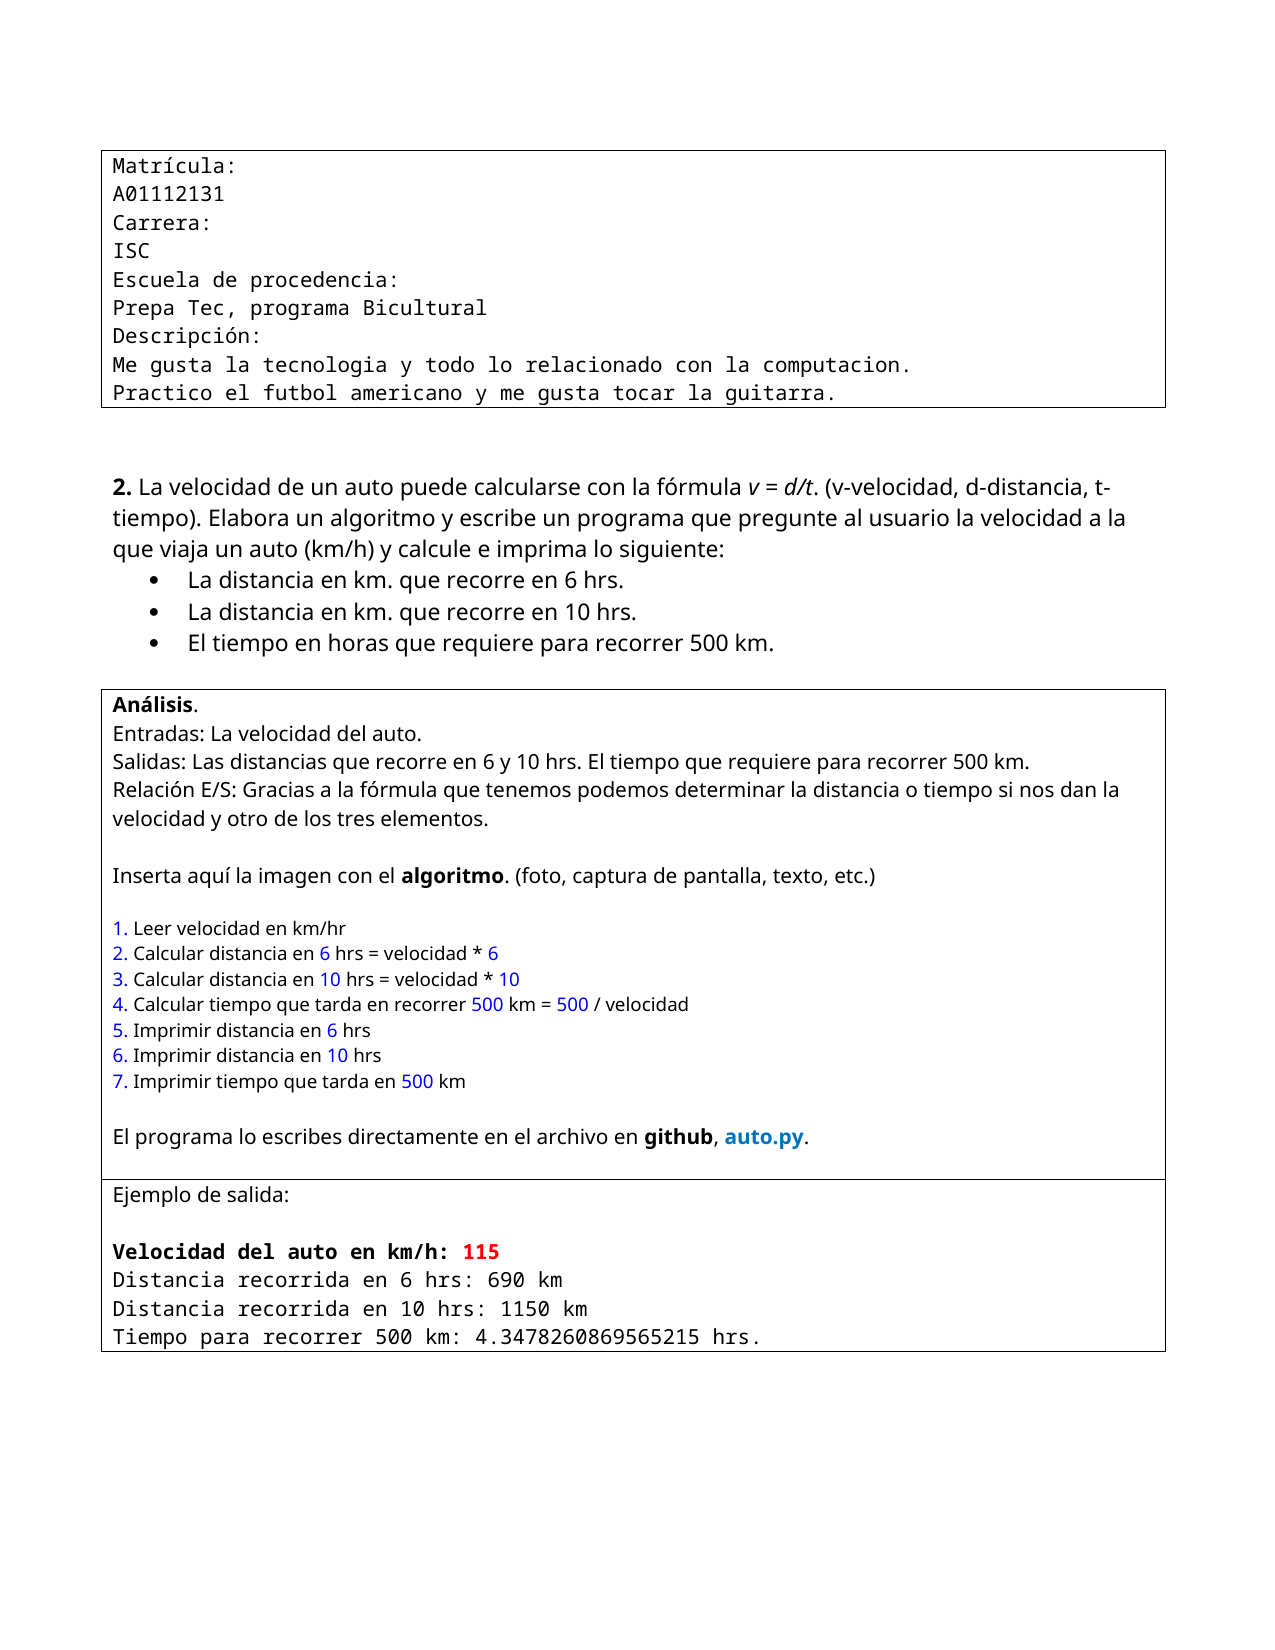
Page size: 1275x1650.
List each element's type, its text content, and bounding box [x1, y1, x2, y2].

list El tiempo en horas que requiere para recorrer 500 km. [150, 627, 1162, 658]
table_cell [102, 151, 1165, 407]
table_header Análisis. Entradas: La velocidad del auto. Salidas: Las distancias que recorre en 6 y 10 hrs. El tiempo que requiere para recorrer 500 km. Relación E/S: Gracias a la fórmula que tenemos podemos determinar la distancia o tiempo si nos dan la velocidad y otro de los tres elementos. Inserta aquí la imagen con el algoritmo. (foto, captura de pantalla, texto, etc.) 1. Leer velocidad en km/hr 2. Calcular distancia en 6 hrs = velocidad * 6 3. Calcular distancia en 10 hrs = velocidad * 10 4. Calcular tiempo que tarda en recorrer 500 km = 500 / velocidad 5. Imprimir distancia en 6 hrs 6. Imprimir distancia en 10 hrs 7. Imprimir tiempo que tarda en 500 km El programa lo escribes directamente en el archivo en github, auto.py. [102, 690, 1165, 1179]
text 2. La velocidad de un auto puede calcularse con la fórmula v = d/t. (v-velocidad, d-distancia, t-tiempo). Elabora un algoritmo y escribe un programa que pregunte al usuario la velocidad a la que viaja un auto (km/h) y calcule e imprima lo siguiente: [112, 471, 1162, 564]
table_cell Ejemplo de salida: Velocidad del auto en km/h: 115 Distancia recorrida en 6 hrs: 690 km Distancia recorrida en 10 hrs: 1150 km Tiempo para recorrer 500 km: 4.3478260869565215 hrs. [102, 1180, 1165, 1351]
list La distancia en km. que recorre en 10 hrs. [150, 596, 1162, 627]
list La distancia en km. que recorre en 6 hrs. [150, 564, 1162, 596]
